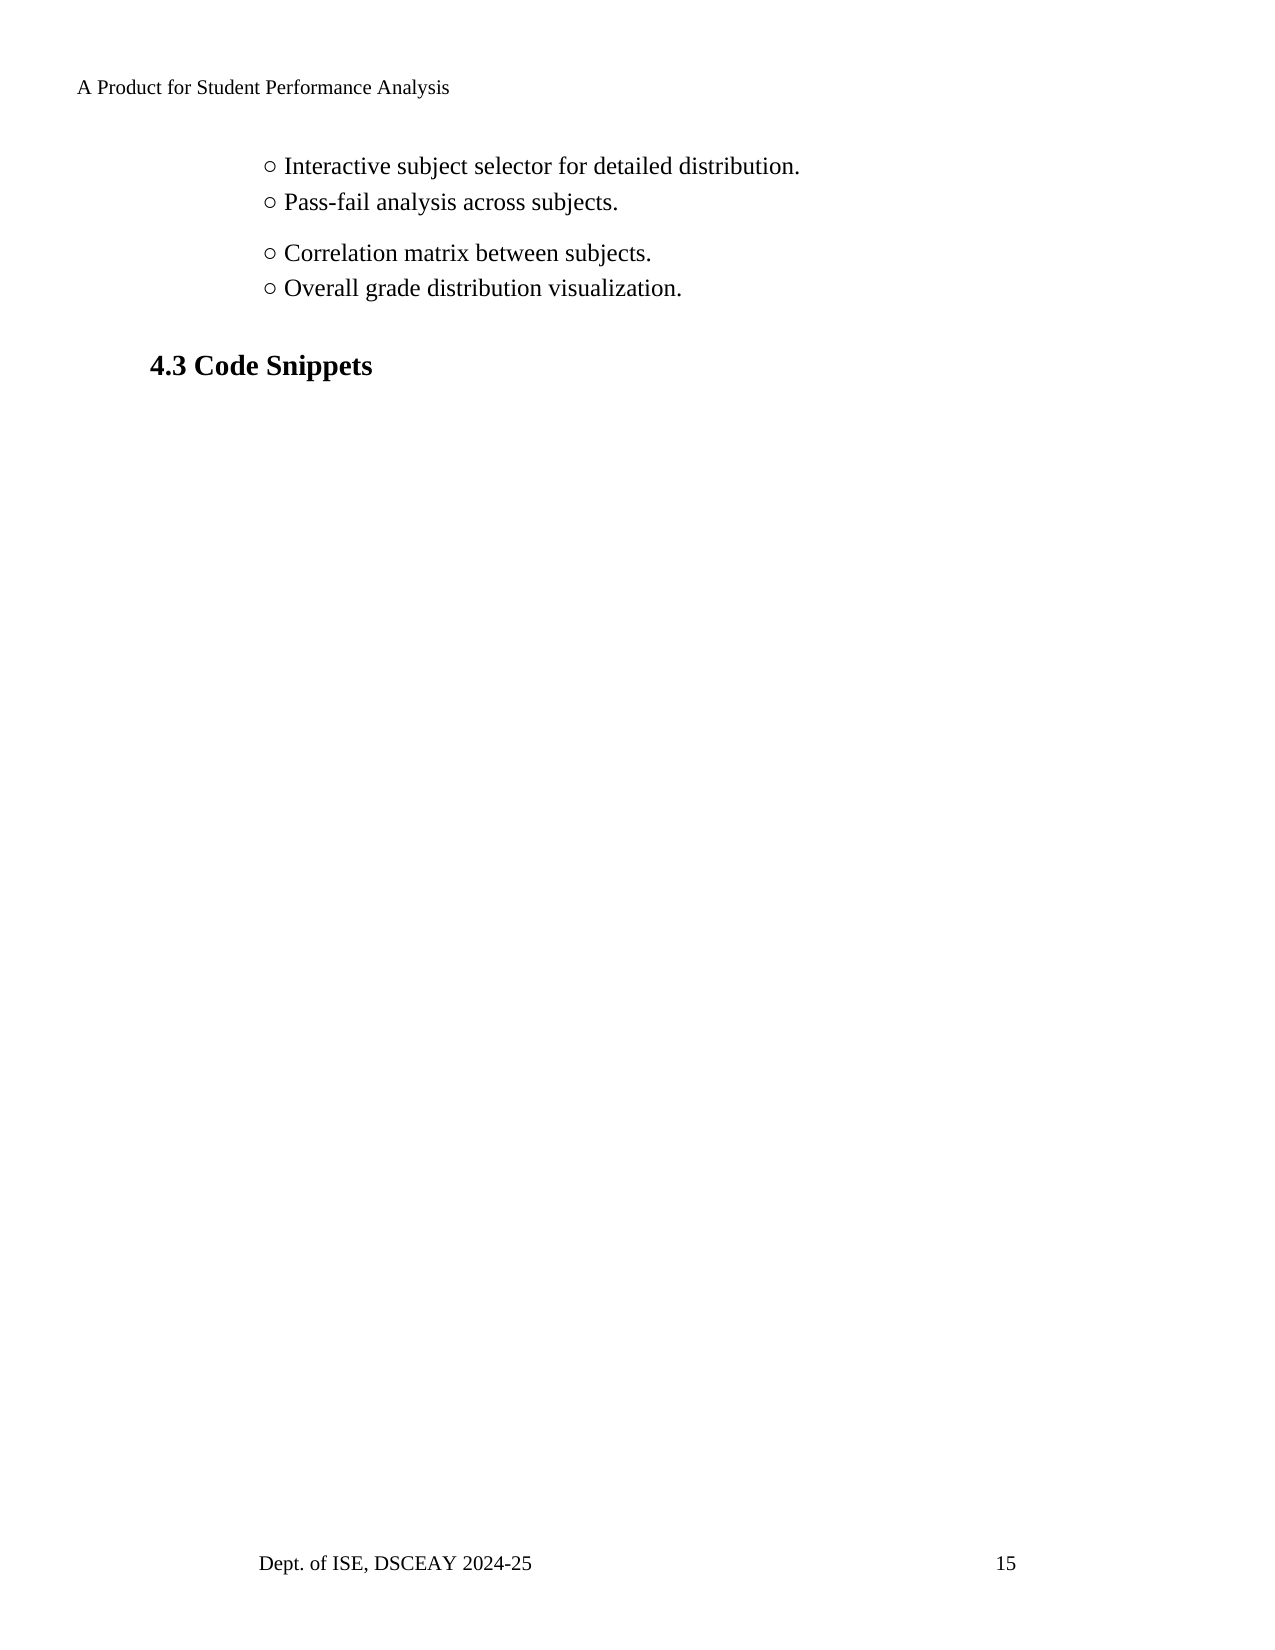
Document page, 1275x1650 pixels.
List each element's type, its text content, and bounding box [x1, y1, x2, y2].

text ○​ Interactive subject selector for detailed distribution. ○​ Pass-fail analysis across subjects. [262, 151, 825, 216]
text ○​ Correlation matrix between subjects. ○​ Overall grade distribution visualization. [262, 238, 705, 302]
text Dept. of ISE, DSCEAY 2024-25 15 [0, 1551, 1275, 1575]
text 4.3 Code Snippets [150, 350, 1275, 382]
text A Product for Student Performance Analysis [77, 76, 1275, 99]
